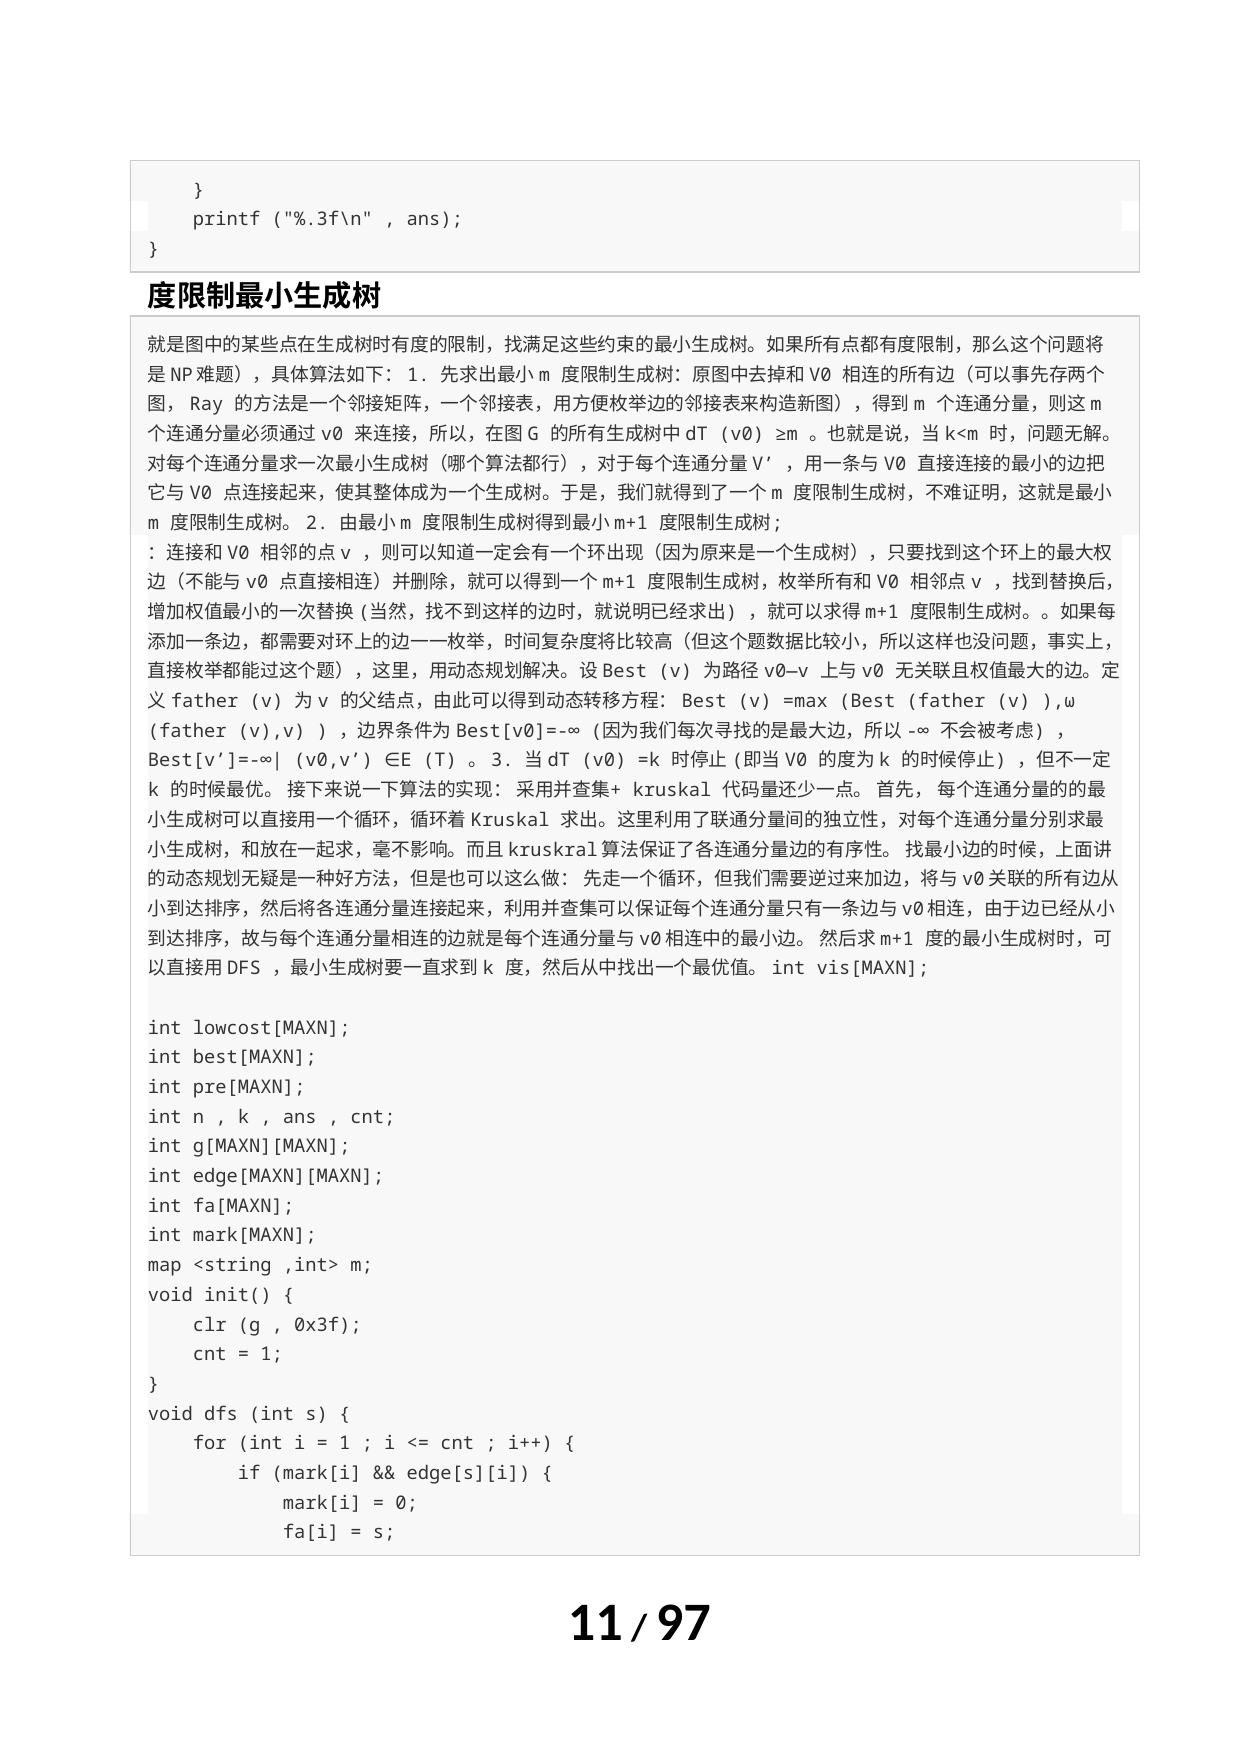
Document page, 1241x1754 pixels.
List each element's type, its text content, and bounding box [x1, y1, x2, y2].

text cnt = 1; [148, 1336, 1122, 1366]
text void dfs (int s) { [148, 1396, 1122, 1425]
text printf ("%.3f\n" , ans); [148, 201, 1122, 219]
text clr (g , 0x3f); [148, 1307, 1122, 1336]
text mark[i] = 0; [148, 1485, 1122, 1502]
text void init() { [148, 1277, 1122, 1307]
text } [131, 161, 1139, 201]
text int n , k , ans , cnt; [148, 1099, 1122, 1128]
subtitle 度限制最小生成树 [148, 273, 1122, 315]
text int mark[MAXN]; [148, 1218, 1122, 1247]
text fa[i] = s; [131, 1502, 1139, 1555]
text int edge[MAXN][MAXN]; [148, 1158, 1122, 1188]
text int pre[MAXN]; [148, 1069, 1122, 1099]
text map <string ,int> m; [148, 1247, 1122, 1277]
text int best[MAXN]; [148, 1039, 1122, 1069]
text } [131, 219, 1139, 271]
text ：连接和 V0 相邻的点 v ，则可以知道一定会有一个环出现（因为原来是一个生成树），只要找到这个环上的最大权边（不能与 v0 点直接相连）并删除，就可以得到一个 m+1 度限制生成树，枚举所有和 V0 相邻点 v ，找到替换后，增加权值最小的一次替换 (当然，找不到这样的边时，就说明已经求出) ，就可以求得 m+1 度限制生成树。。如果每添加一条边，都需要对环上的边一一枚举，时间复杂度将比较高（但这个题数据比较小，所以这样也没问题，事实上，直接枚举都能过这个题），这里，用动态规划解决。设 Best (v) 为路径 v0—v 上与 v0 无关联且权值最大的边。定义 father (v) 为 v 的父结点，由此可以得到动态转移方程： Best (v) =max (Best (father (v) ),ω (father (v),v) ) ，边界条件为 Best[v0]=-∞ (因为我们每次寻找的是最大边，所以 -∞ 不会被考虑) ，Best[v’]=-∞| (v0,v’) ∈E (T) 。 3. 当 dT (v0) =k 时停止 (即当 V0 的度为 k 的时候停止) ，但不一定 k 的时候最优。 接下来说一下算法的实现： 采用并查集+ kruskal 代码量还少一点。 首先， 每个连通分量的的最小生成树可以直接用一个循环，循环着 Kruskal 求出。这里利用了联通分量间的独立性，对每个连通分量分别求最小生成树，和放在一起求，毫不影响。而且kruskral算法保证了各连通分量边的有序性。 找最小边的时候，上面讲的动态规划无疑是一种好方法，但是也可以这么做： 先走一个循环，但我们需要逆过来加边，将与v0关联的所有边从小到达排序，然后将各连通分量连接起来，利用并查集可以保证每个连通分量只有一条边与v0相连，由于边已经从小到达排序，故与每个连通分量相连的边就是每个连通分量与v0相连中的最小边。 然后求 m+1 度的最小生成树时，可以直接用 DFS ，最小生成树要一直求到 k 度，然后从中找出一个最优值。 int vis[MAXN]; [148, 535, 1122, 980]
text int g[MAXN][MAXN]; [148, 1128, 1122, 1158]
text if (mark[i] && edge[s][i]) { [148, 1455, 1122, 1485]
text for (int i = 1 ; i <= cnt ; i++) { [148, 1425, 1122, 1455]
text int lowcost[MAXN]; [148, 1010, 1122, 1039]
text int fa[MAXN]; [148, 1188, 1122, 1218]
text 就是图中的某些点在生成树时有度的限制，找满足这些约束的最小生成树。如果所有点都有度限制，那么这个问题将是NP难题），具体算法如下： 1. 先求出最小 m 度限制生成树：原图中去掉和 V0 相连的所有边（可以事先存两个图， Ray 的方法是一个邻接矩阵，一个邻接表，用方便枚举边的邻接表来构造新图），得到 m 个连通分量，则这 m 个连通分量必须通过 v0 来连接，所以，在图 G 的所有生成树中 dT (v0) ≥m 。也就是说，当 k<m 时，问题无解。对每个连通分量求一次最小生成树（哪个算法都行），对于每个连通分量 V’ ，用一条与 V0 直接连接的最小的边把它与 V0 点连接起来，使其整体成为一个生成树。于是，我们就得到了一个 m 度限制生成树，不难证明，这就是最小 m 度限制生成树。 2. 由最小 m 度限制生成树得到最小 m+1 度限制生成树; [131, 317, 1139, 535]
text } [148, 1366, 1122, 1396]
